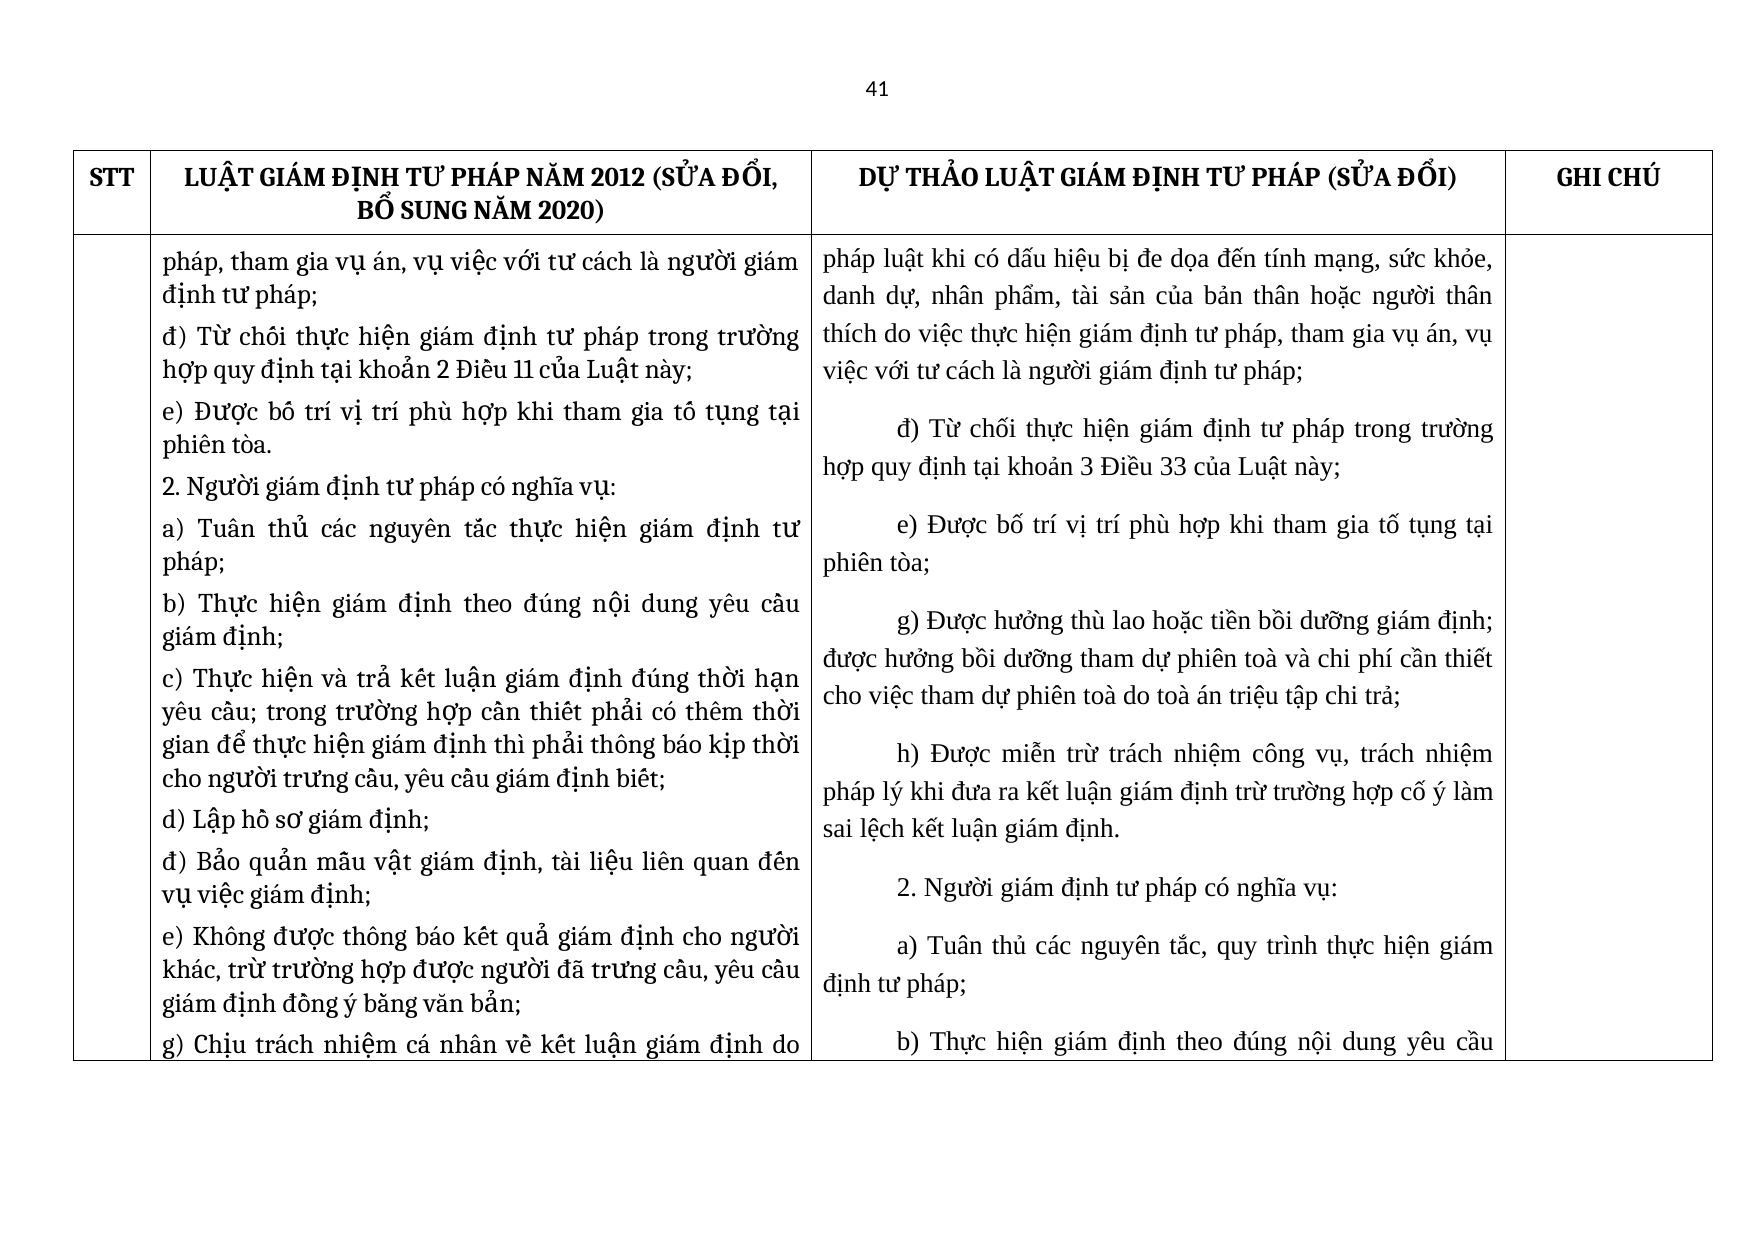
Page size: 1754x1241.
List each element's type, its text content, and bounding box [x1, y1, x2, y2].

table_header STT [74, 151, 150, 234]
table_cell [1506, 235, 1712, 1060]
table_cell [74, 235, 150, 1060]
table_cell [151, 235, 811, 1060]
table_header DỰ THẢO LUẬT GIÁM ĐỊNH TƯ PHÁP (SỬA ĐỔI) [812, 151, 1505, 234]
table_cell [812, 235, 1505, 1060]
table_header GHI CHÚ [1506, 151, 1712, 234]
table_header LUẬT GIÁM ĐỊNH TƯ PHÁP NĂM 2012 (SỬA ĐỔI, BỔ SUNG NĂM 2020) [151, 151, 811, 234]
